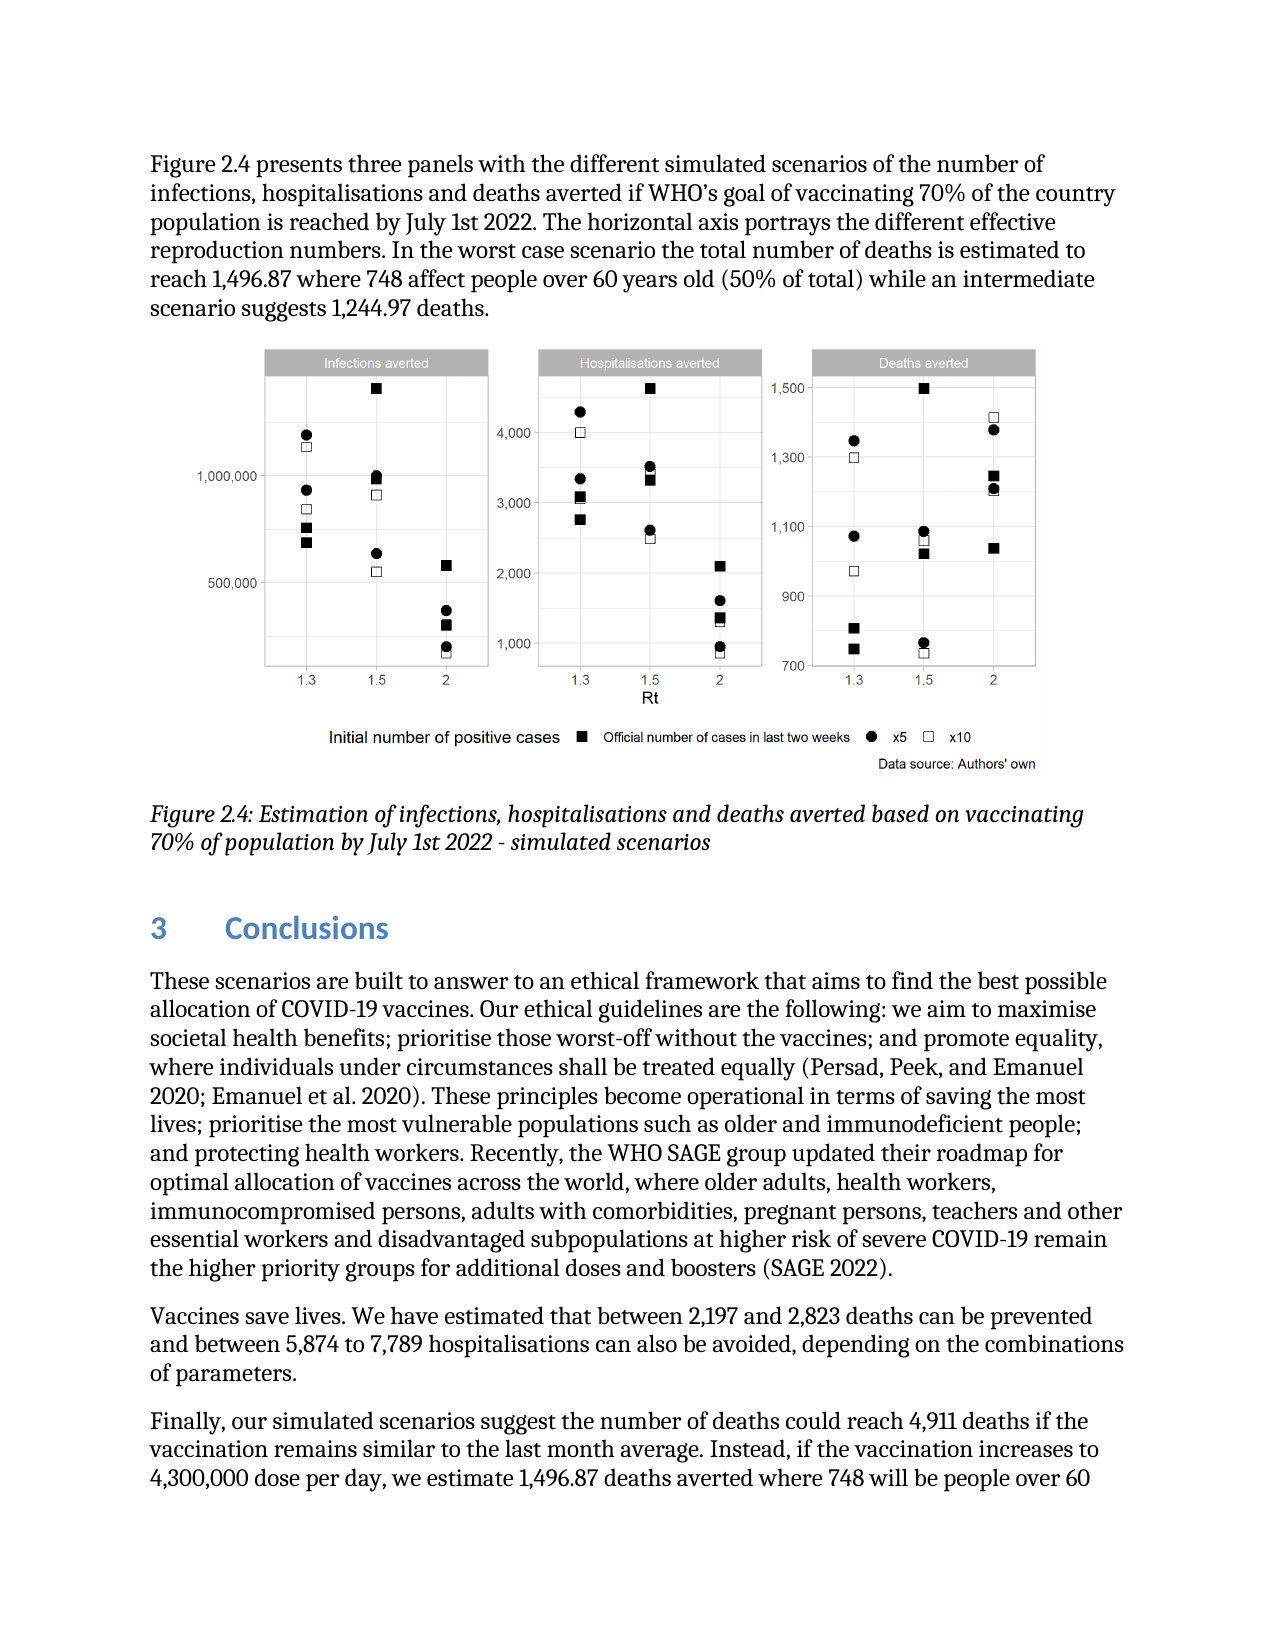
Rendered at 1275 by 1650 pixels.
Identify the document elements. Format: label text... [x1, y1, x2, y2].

text Figure 2.4 presents three panels with the different simulated scenarios of the number of infections, hospitalisations and deaths averted if WHO’s goal of vaccinating 70% of the country population is reached by July 1st 2022. The horizontal axis portrays the different effective reproduction numbers. In the worst case scenario the total number of deaths is estimated to reach 1,496.87 where 748 affect people over 60 years old (50% of total) while an intermediate scenario suggests 1,244.97 deaths. [150, 150, 1125, 322]
text Figure 2.4: Estimation of infections, hospitalisations and deaths averted based on vaccinating 70% of population by July 1st 2022 - simulated scenarios [150, 799, 1125, 857]
text Vaccines save lives. We have estimated that between 2,197 and 2,823 deaths can be prevented and between 5,874 to 7,789 hospitalisations can also be avoided, depending on the combinations of parameters. [150, 1302, 1125, 1388]
picture [168, 341, 1044, 779]
subtitle 3 Conclusions [150, 907, 1125, 948]
text These scenarios are built to answer to an ethical framework that aims to find the best possible allocation of COVID-19 vaccines. Our ethical guidelines are the following: we aim to maximise societal health benefits; prioritise those worst-off without the vaccines; and promote equality, where individuals under circumstances shall be treated equally (Persad, Peek, and Emanuel 2020; Emanuel et al. 2020). These principles become operational in terms of saving the most lives; prioritise the most vulnerable populations such as older and immunodeficient people; and protecting health workers. Recently, the WHO SAGE group updated their roadmap for optimal allocation of vaccines across the world, where older adults, health workers, immunocompromised persons, adults with comorbidities, pregnant persons, teachers and other essential workers and disadvantaged subpopulations at higher risk of severe COVID-19 remain the higher priority groups for additional doses and boosters (SAGE 2022). [150, 967, 1125, 1283]
